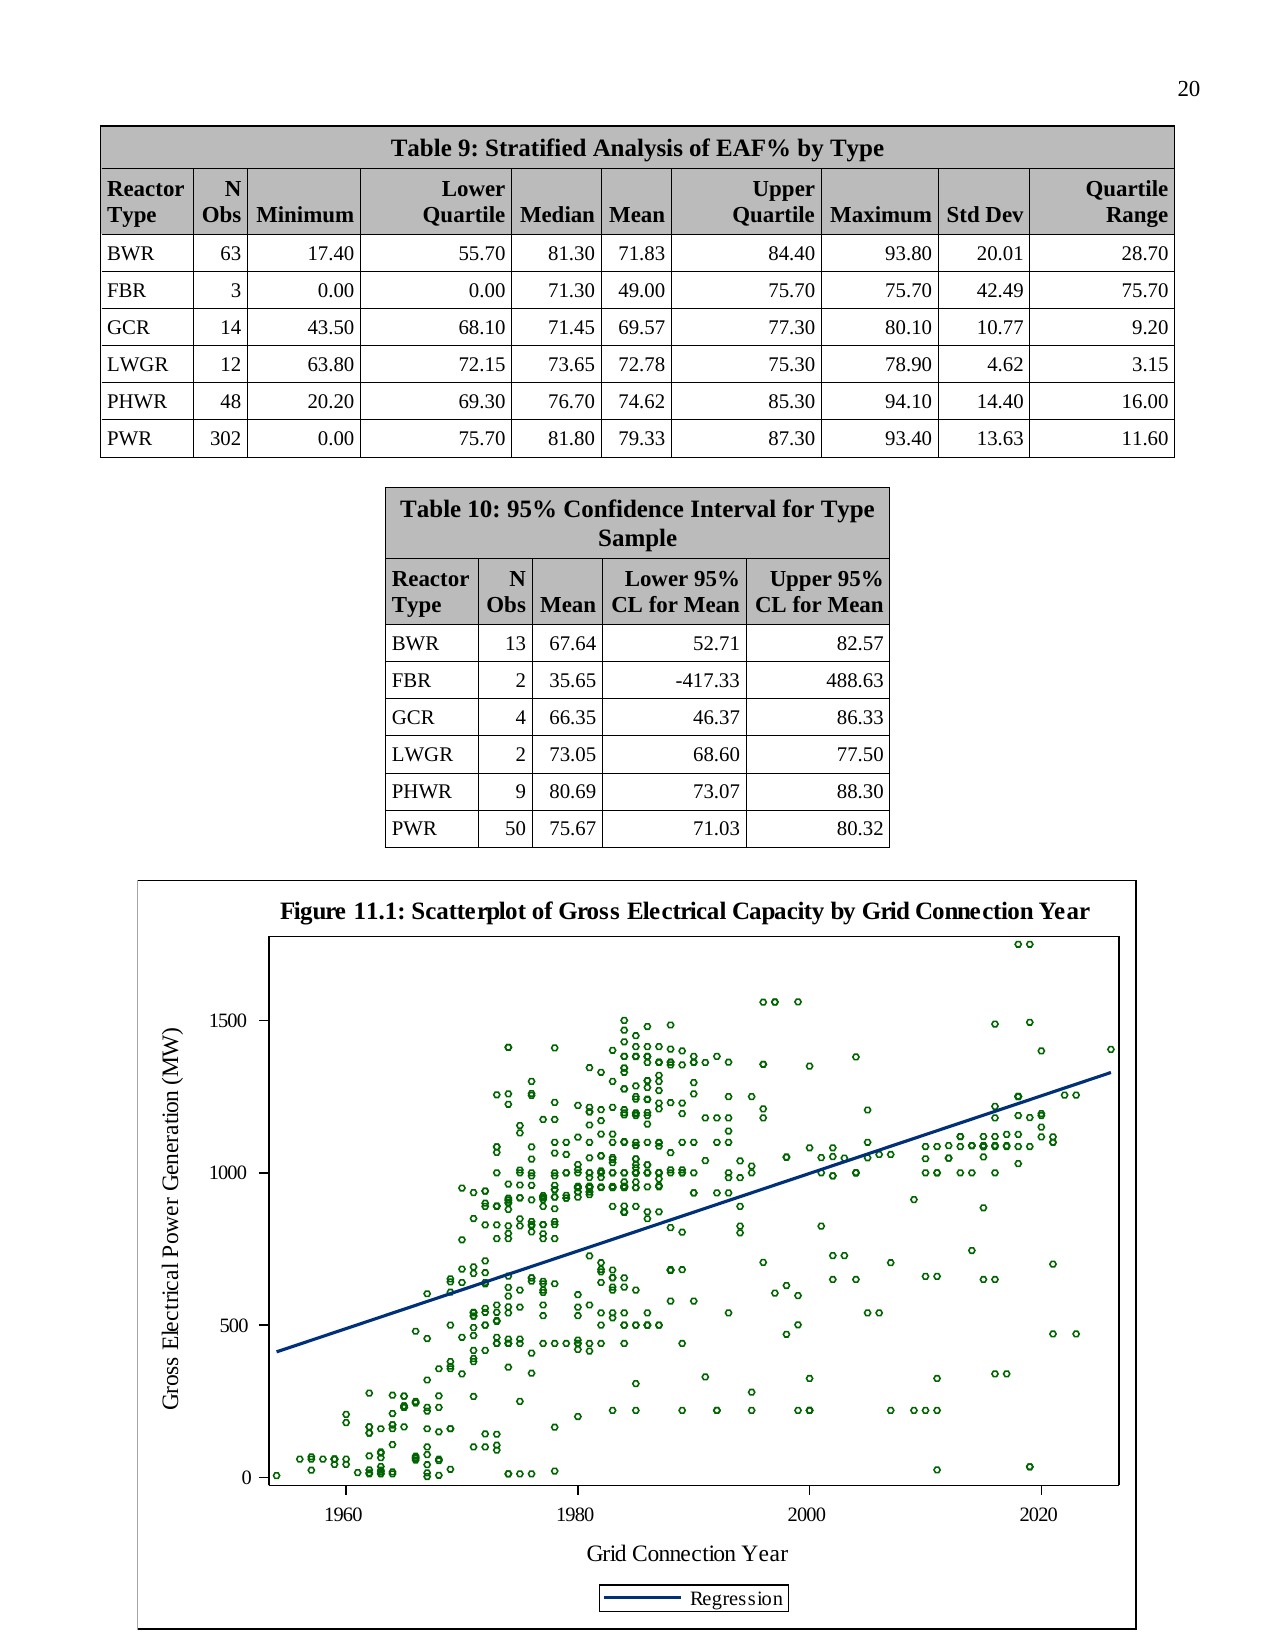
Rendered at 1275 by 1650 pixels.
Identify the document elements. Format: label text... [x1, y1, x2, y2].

table_cell 0.00 [248, 420, 360, 456]
table_cell 79.33 [602, 420, 671, 456]
table_cell Mean [602, 169, 671, 234]
table_cell 42.49 [939, 272, 1029, 308]
table_cell 63.80 [248, 346, 360, 382]
table_cell 71.30 [512, 272, 601, 308]
table_cell 17.40 [248, 235, 360, 271]
table_cell 302 [194, 420, 247, 456]
table_cell 68.10 [361, 309, 511, 345]
table_cell BWR [386, 625, 478, 661]
table_cell FBR [386, 662, 478, 698]
table_cell 52.71 [603, 625, 746, 661]
table_cell 14 [194, 309, 247, 345]
table_cell 86.33 [747, 699, 889, 735]
table_cell 16.00 [1030, 383, 1174, 419]
table_cell 72.78 [602, 346, 671, 382]
table_cell 46.37 [603, 699, 746, 735]
table_cell 81.30 [512, 235, 601, 271]
table_cell 80.32 [747, 811, 889, 847]
table_cell Median [512, 169, 601, 234]
table_cell 75.67 [533, 811, 602, 847]
table_cell Lower 95% CL for Mean [603, 559, 746, 624]
table_cell 48 [194, 383, 247, 419]
table_cell 9.20 [1030, 309, 1174, 345]
table_cell 77.30 [672, 309, 821, 345]
table_cell Reactor Type [101, 169, 193, 234]
table_cell FBR [101, 272, 193, 308]
table_cell 4 [479, 699, 532, 735]
table_cell 87.30 [672, 420, 821, 456]
table_cell 73.65 [512, 346, 601, 382]
table_cell N Obs [194, 169, 247, 234]
table_cell LWGR [101, 346, 193, 382]
table_cell 85.30 [672, 383, 821, 419]
table_cell 80.10 [822, 309, 938, 345]
table_cell 84.40 [672, 235, 821, 271]
table_cell 10.77 [939, 309, 1029, 345]
table_cell 14.40 [939, 383, 1029, 419]
table_cell 80.69 [533, 774, 602, 809]
table_cell 72.15 [361, 346, 511, 382]
table_cell LWGR [386, 736, 478, 772]
table_cell 67.64 [533, 625, 602, 661]
table_cell GCR [101, 309, 193, 345]
table_cell 2 [479, 662, 532, 698]
table_header Table 10: 95% Confidence Interval for Type Sample [386, 488, 889, 558]
table_cell Upper 95% CL for Mean [747, 559, 889, 624]
table_cell BWR [101, 235, 193, 271]
table_cell GCR [386, 699, 478, 735]
table_cell 82.57 [747, 625, 889, 661]
table_cell 71.83 [602, 235, 671, 271]
table_cell 55.70 [361, 235, 511, 271]
table_cell 68.60 [603, 736, 746, 772]
table_cell 81.80 [512, 420, 601, 456]
table_cell 73.05 [533, 736, 602, 772]
table_cell 63 [194, 235, 247, 271]
table_cell PWR [386, 811, 478, 847]
table_cell 20.01 [939, 235, 1029, 271]
table_cell 12 [194, 346, 247, 382]
table_cell 71.03 [603, 811, 746, 847]
table_cell 43.50 [248, 309, 360, 345]
table_cell 71.45 [512, 309, 601, 345]
table_cell 75.30 [672, 346, 821, 382]
table_cell -417.33 [603, 662, 746, 698]
table_cell 76.70 [512, 383, 601, 419]
table_cell 13 [479, 625, 532, 661]
table_cell 66.35 [533, 699, 602, 735]
table_cell 9 [479, 774, 532, 809]
table_cell 13.63 [939, 420, 1029, 456]
table_cell PWR [101, 420, 193, 456]
table_cell 28.70 [1030, 235, 1174, 271]
table_cell 93.40 [822, 420, 938, 456]
table_cell 94.10 [822, 383, 938, 419]
table_cell 69.30 [361, 383, 511, 419]
table_cell 0.00 [248, 272, 360, 308]
table_cell 75.70 [822, 272, 938, 308]
table_cell 88.30 [747, 774, 889, 809]
table_cell 488.63 [747, 662, 889, 698]
table_cell Mean [533, 559, 602, 624]
table_cell 93.80 [822, 235, 938, 271]
table_cell Reactor Type [386, 559, 478, 624]
table_cell Lower Quartile [361, 169, 511, 234]
table_cell 75.70 [361, 420, 511, 456]
table_cell 0.00 [361, 272, 511, 308]
table_cell 49.00 [602, 272, 671, 308]
table_cell PHWR [101, 383, 193, 419]
table_header Table 9: Stratified Analysis of EAF% by Type [101, 127, 1174, 168]
table_cell 3.15 [1030, 346, 1174, 382]
table_cell 78.90 [822, 346, 938, 382]
table_cell Upper Quartile [672, 169, 821, 234]
table_cell 20.20 [248, 383, 360, 419]
table_cell 77.50 [747, 736, 889, 772]
table_cell 35.65 [533, 662, 602, 698]
table_cell N Obs [479, 559, 532, 624]
table_cell Std Dev [939, 169, 1029, 234]
table_cell 50 [479, 811, 532, 847]
table_cell Minimum [248, 169, 360, 234]
table_cell 75.70 [672, 272, 821, 308]
table_cell 73.07 [603, 774, 746, 809]
table_cell 3 [194, 272, 247, 308]
table_cell 69.57 [602, 309, 671, 345]
table_cell PHWR [386, 774, 478, 809]
table_cell 2 [479, 736, 532, 772]
table_cell 4.62 [939, 346, 1029, 382]
table_cell 11.60 [1030, 420, 1174, 456]
table_cell 74.62 [602, 383, 671, 419]
table_cell Maximum [822, 169, 938, 234]
table_cell Quartile Range [1030, 169, 1174, 234]
table_cell 75.70 [1030, 272, 1174, 308]
